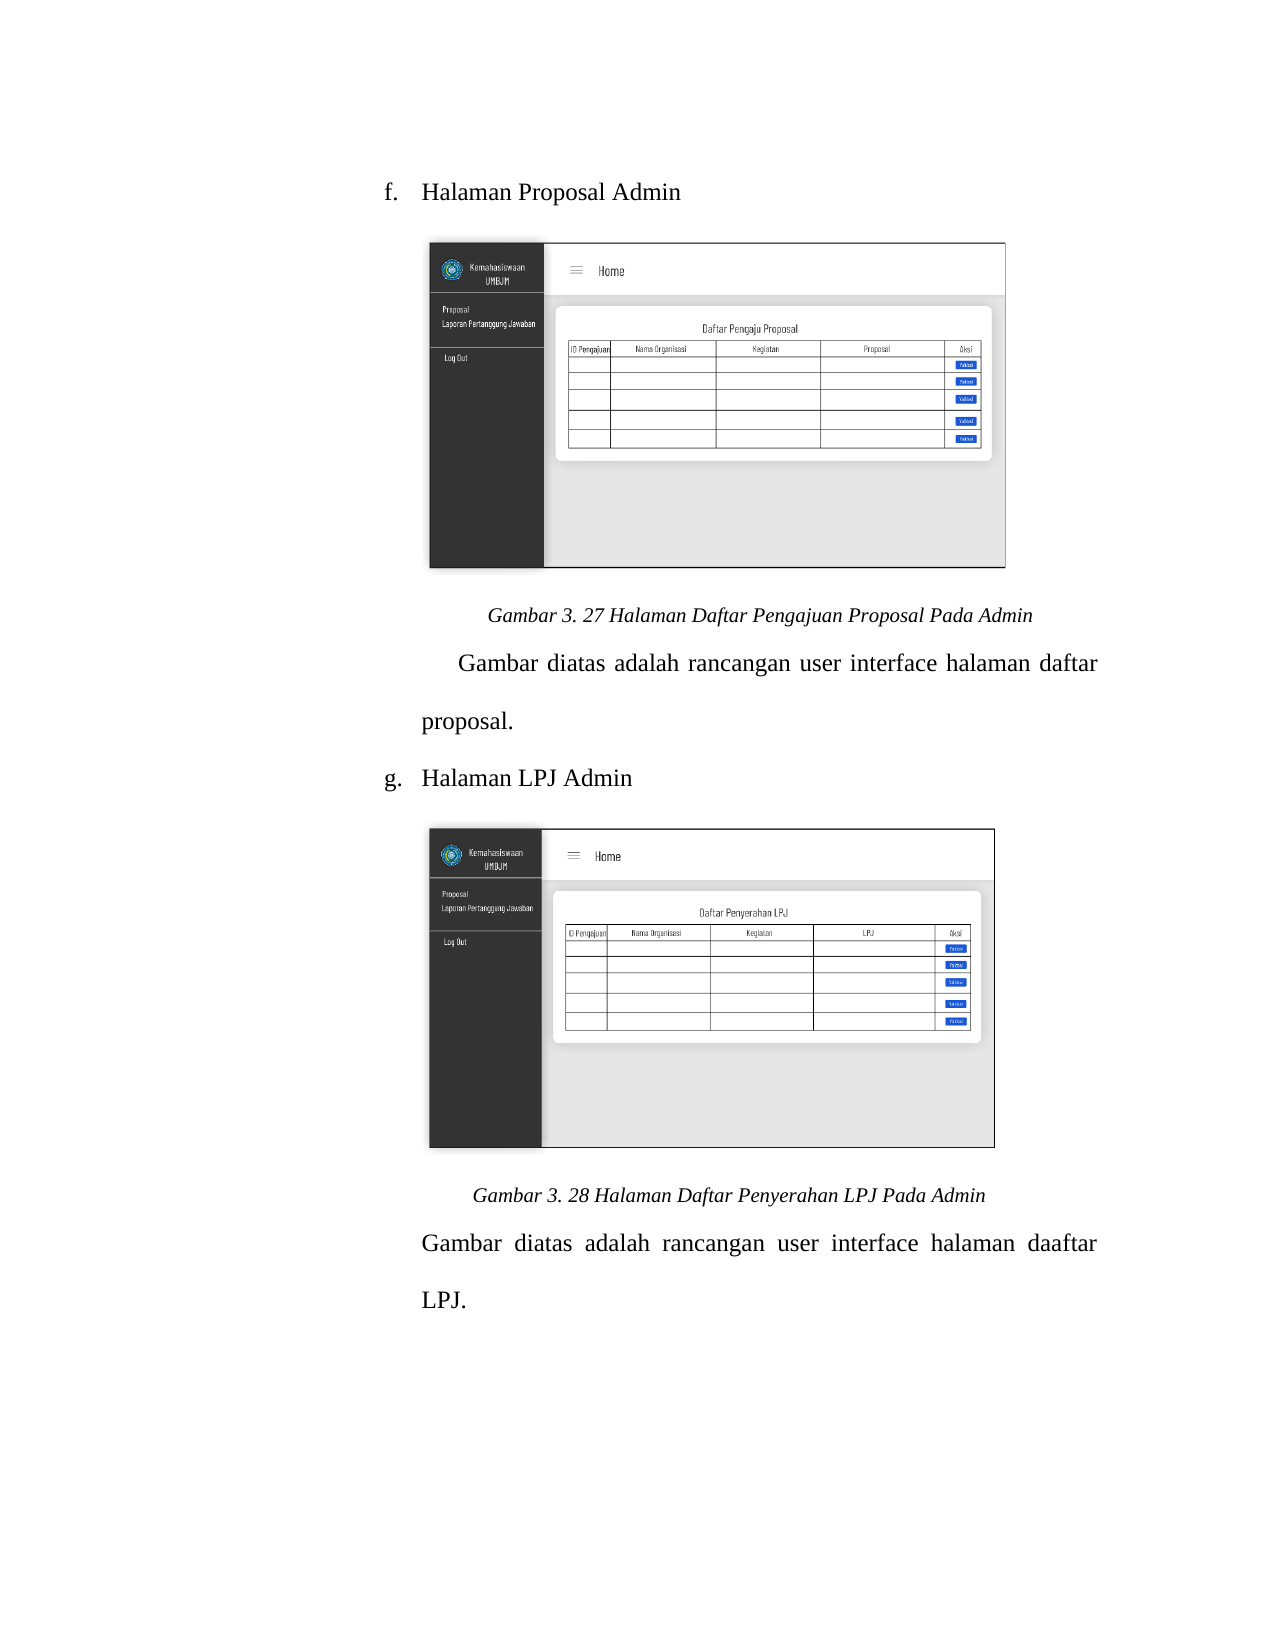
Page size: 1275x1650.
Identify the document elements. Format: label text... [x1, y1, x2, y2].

list Halaman Proposal Admin [384, 177, 1098, 206]
list Gambar diatas adalah rancangan user interface halaman daftar proposal. [421, 648, 1098, 734]
text Gambar 3. 28 Halaman Daftar Penyerahan LPJ Pada Admin [236, 1183, 1098, 1207]
picture [421, 234, 1006, 576]
text Gambar 3. 27 Halaman Daftar Pengajuan Proposal Pada Admin [236, 603, 1098, 627]
list Gambar diatas adalah rancangan user interface halaman daaftar LPJ. [421, 1228, 1098, 1314]
list Halaman LPJ Admin [384, 763, 1098, 792]
picture [421, 820, 995, 1156]
